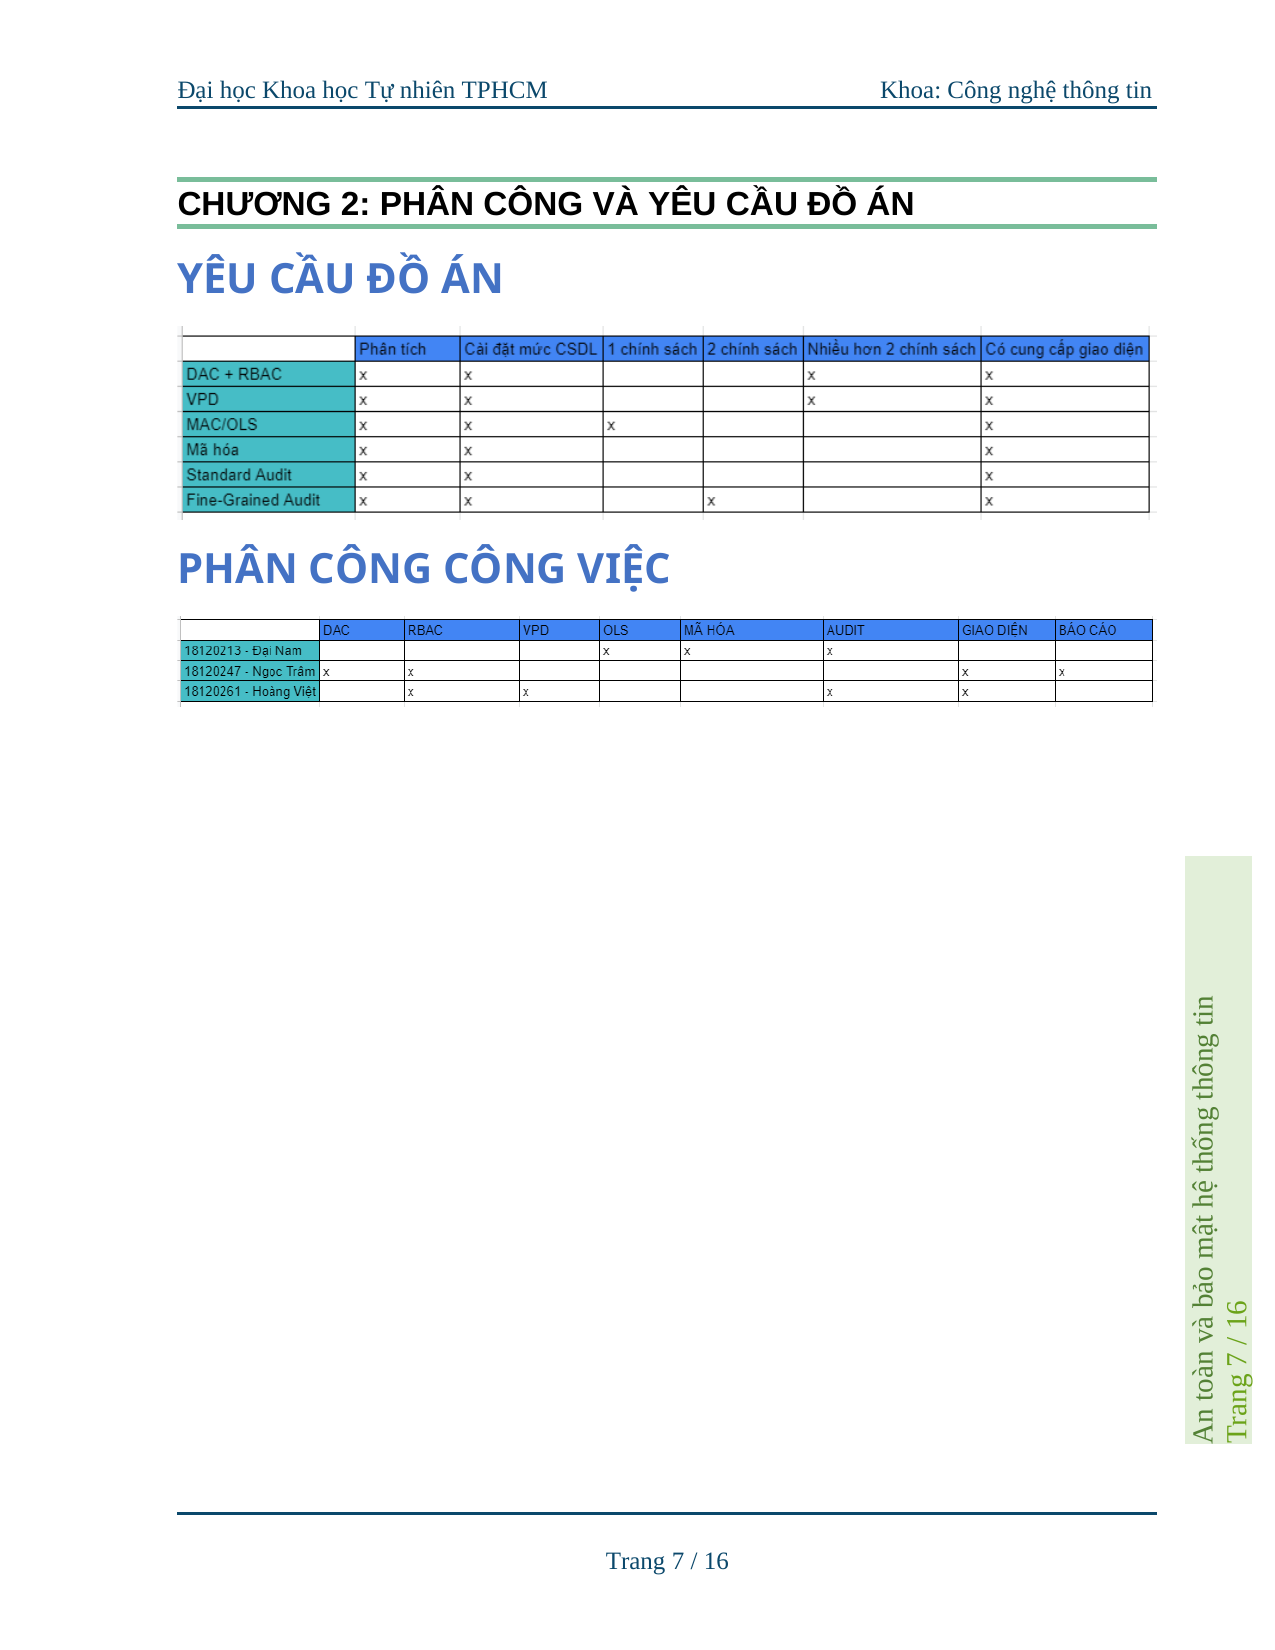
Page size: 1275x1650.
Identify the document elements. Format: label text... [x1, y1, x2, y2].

text YÊU CẦU ĐỒ ÁN [177, 249, 1157, 306]
picture [177, 616, 1157, 707]
text PHÂN CÔNG CÔNG VIỆC [177, 539, 1157, 596]
picture [177, 326, 1157, 520]
text CHƯƠNG 2: PHÂN CÔNG VÀ YÊU CẦU ĐỒ ÁN [177, 182, 1157, 224]
